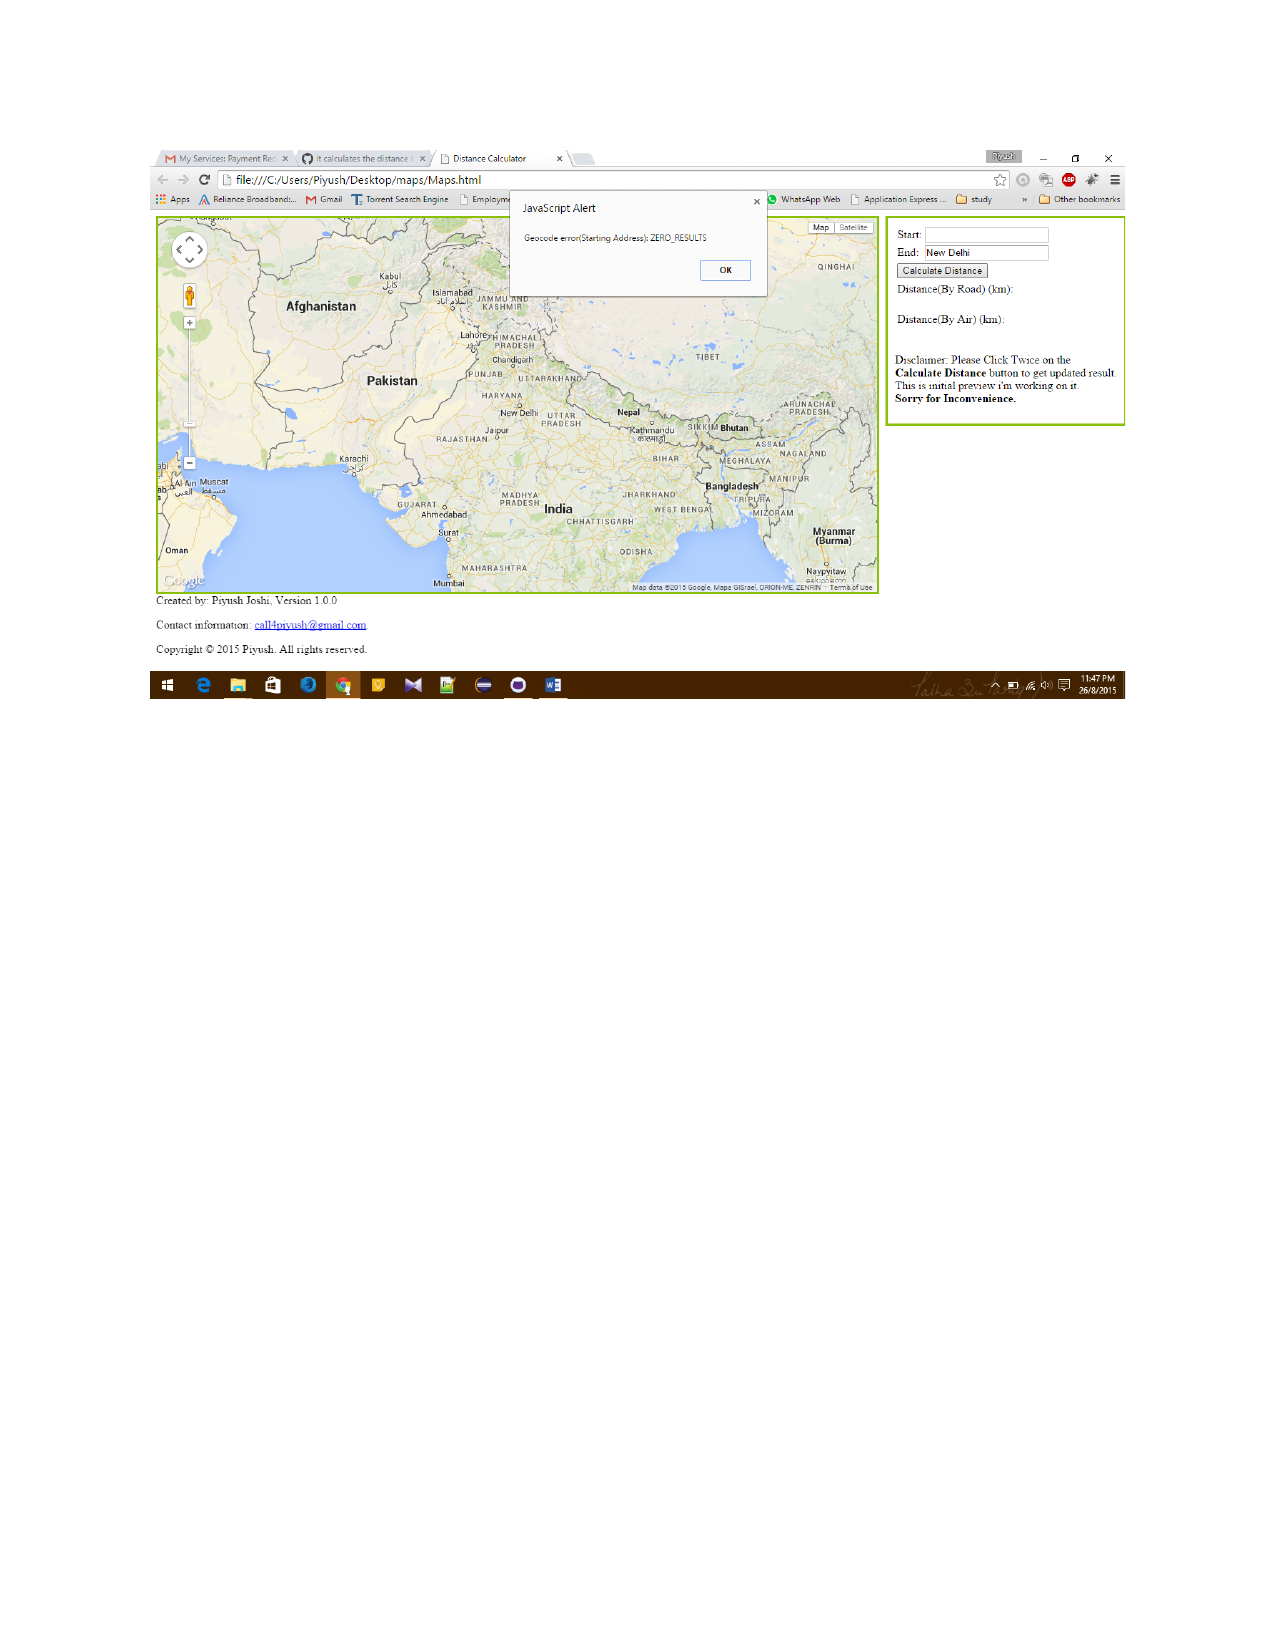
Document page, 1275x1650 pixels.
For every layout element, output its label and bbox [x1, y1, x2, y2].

picture [150, 150, 1125, 699]
